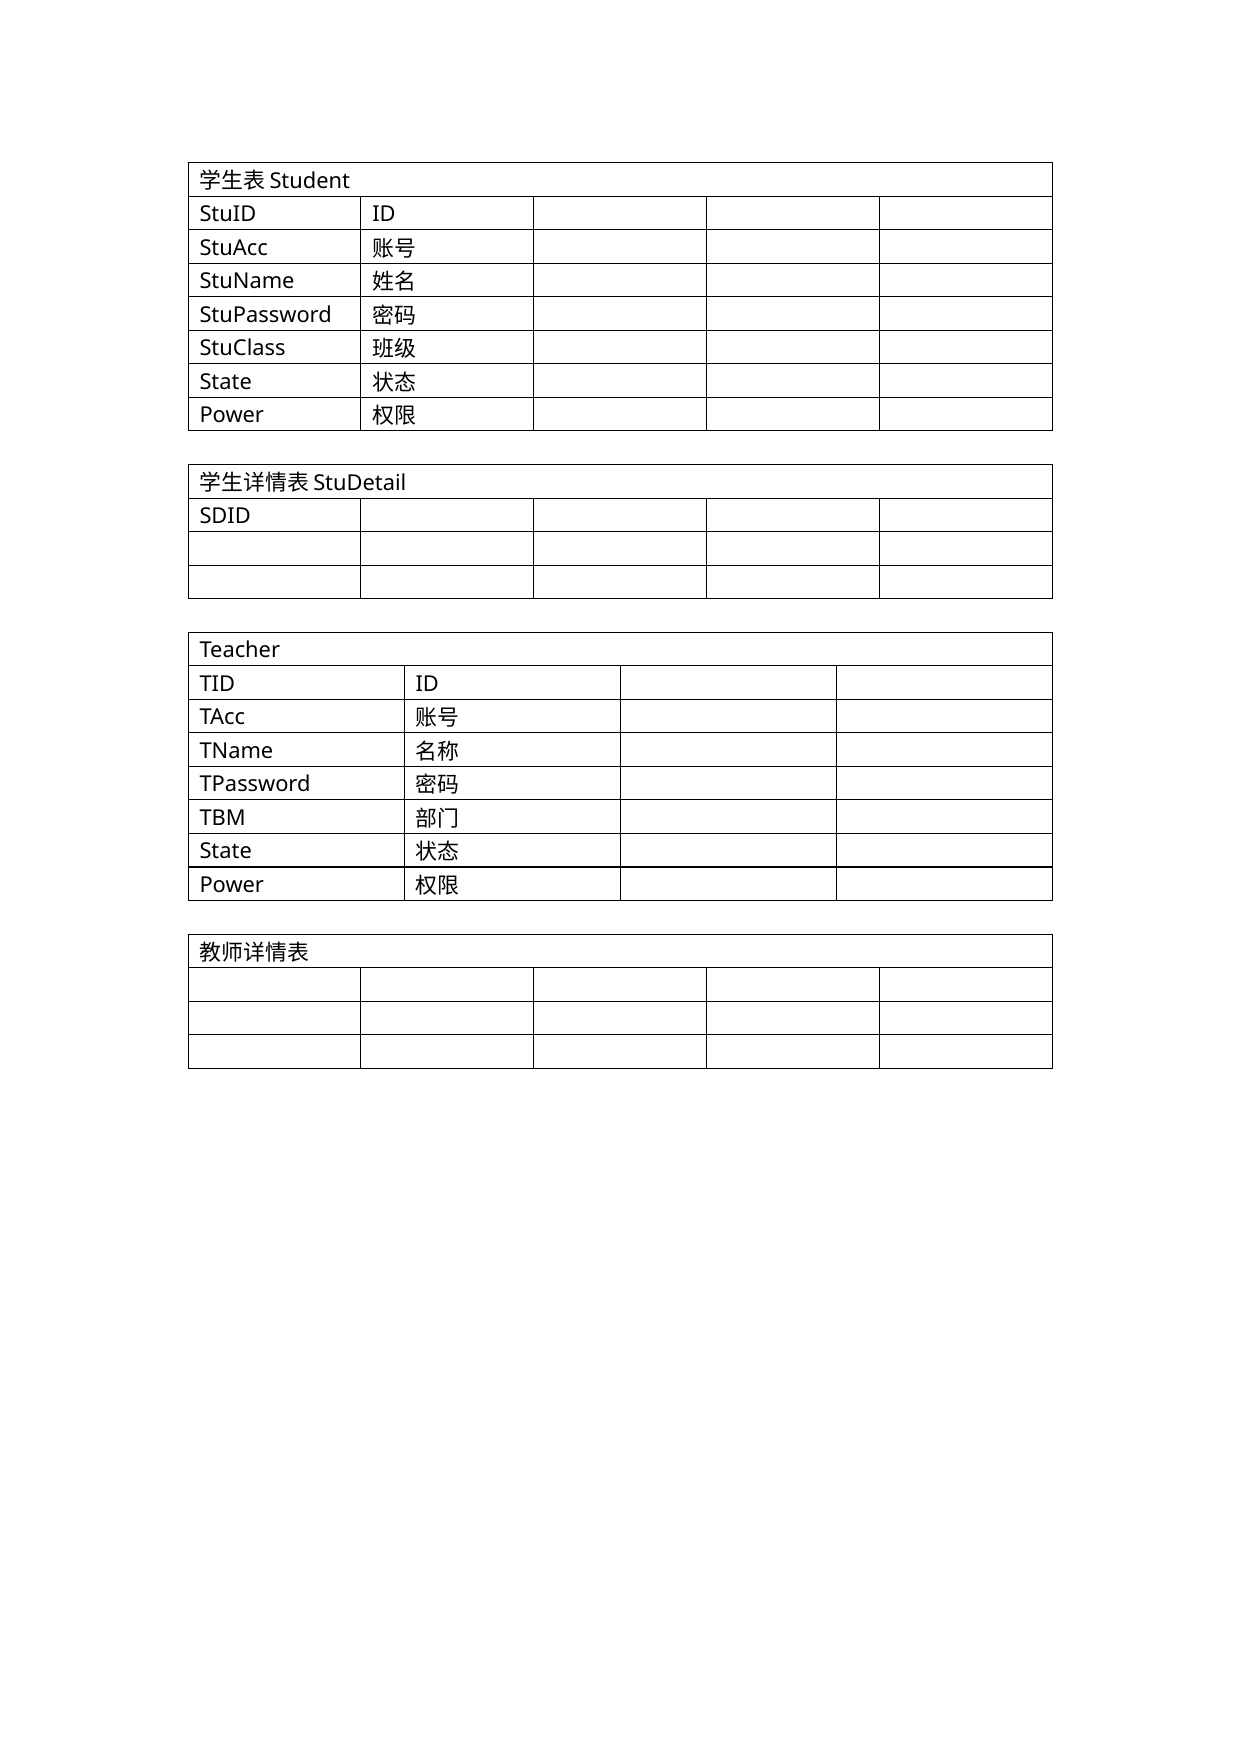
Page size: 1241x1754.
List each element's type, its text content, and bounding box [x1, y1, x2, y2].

table_cell [880, 1035, 1052, 1068]
table_cell [361, 566, 533, 598]
table_cell 部门 [405, 800, 620, 833]
table_cell Power [189, 868, 404, 900]
table_cell 姓名 [361, 264, 533, 296]
table_cell [707, 197, 879, 229]
table_cell [880, 499, 1052, 531]
table_cell State [189, 364, 360, 397]
table_cell [534, 197, 706, 229]
table_cell SDID [189, 499, 360, 531]
table_cell [534, 1035, 706, 1068]
table_cell [361, 968, 533, 1001]
table_cell [707, 968, 879, 1001]
table_header 教师详情表 [189, 935, 1052, 967]
table_cell StuClass [189, 331, 360, 363]
table_cell StuAcc [189, 230, 360, 263]
table_cell ID [405, 666, 620, 699]
table_cell 密码 [405, 767, 620, 799]
table_cell State [189, 834, 404, 866]
table_cell [361, 1035, 533, 1068]
table_cell 状态 [405, 834, 620, 866]
table_header Teacher [189, 633, 1052, 665]
table_cell 名称 [405, 733, 620, 766]
table_cell [707, 264, 879, 296]
table_cell [534, 264, 706, 296]
table_cell [837, 868, 1052, 900]
table_cell [707, 230, 879, 263]
table_cell TName [189, 733, 404, 766]
table_cell ID [361, 197, 533, 229]
table_cell [880, 364, 1052, 397]
table_cell [534, 230, 706, 263]
table_cell [880, 398, 1052, 430]
table_cell [707, 566, 879, 598]
table_cell [837, 767, 1052, 799]
table_cell TBM [189, 800, 404, 833]
table_cell [707, 532, 879, 564]
table_cell [621, 767, 836, 799]
table_cell [880, 566, 1052, 598]
table_cell [707, 499, 879, 531]
table_cell [880, 968, 1052, 1001]
table_cell 状态 [361, 364, 533, 397]
table_cell [361, 1002, 533, 1034]
table_cell [534, 398, 706, 430]
table_cell [707, 1035, 879, 1068]
table_cell [880, 532, 1052, 564]
table_header 学生表Student [189, 163, 1052, 196]
table_cell 权限 [405, 868, 620, 900]
table_cell [189, 1002, 360, 1034]
table_cell [880, 230, 1052, 263]
table_cell StuID [189, 197, 360, 229]
table_cell [534, 1002, 706, 1034]
table_cell [707, 331, 879, 363]
table_cell TAcc [189, 700, 404, 732]
table_cell [189, 532, 360, 564]
table_cell [837, 834, 1052, 866]
table_cell StuPassword [189, 297, 360, 330]
table_cell [534, 532, 706, 564]
table_cell [707, 1002, 879, 1034]
table_cell 密码 [361, 297, 533, 330]
table_cell [189, 1035, 360, 1068]
table_cell [534, 499, 706, 531]
table_cell [621, 733, 836, 766]
table_cell [707, 364, 879, 397]
table_cell [621, 868, 836, 900]
table_cell TID [189, 666, 404, 699]
table_cell [880, 264, 1052, 296]
table_cell [534, 364, 706, 397]
table_cell [880, 1002, 1052, 1034]
table_cell [534, 331, 706, 363]
table_cell [880, 331, 1052, 363]
table_cell [534, 297, 706, 330]
table_cell 权限 [361, 398, 533, 430]
table_cell [189, 566, 360, 598]
table_cell Power [189, 398, 360, 430]
table_cell [361, 532, 533, 564]
table_cell [534, 968, 706, 1001]
table_cell [621, 666, 836, 699]
table_cell [361, 499, 533, 531]
table_cell [837, 700, 1052, 732]
table_cell [880, 297, 1052, 330]
table_cell 账号 [405, 700, 620, 732]
table_cell 班级 [361, 331, 533, 363]
table_cell StuName [189, 264, 360, 296]
table_cell [707, 398, 879, 430]
table_header 学生详情表StuDetail [189, 465, 1052, 497]
table_cell 账号 [361, 230, 533, 263]
table_cell [837, 666, 1052, 699]
table_cell TPassword [189, 767, 404, 799]
table_cell [837, 733, 1052, 766]
table_cell [189, 968, 360, 1001]
table_cell [880, 197, 1052, 229]
table_cell [837, 800, 1052, 833]
table_cell [621, 700, 836, 732]
table_cell [621, 800, 836, 833]
table_cell [534, 566, 706, 598]
table_cell [707, 297, 879, 330]
table_cell [621, 834, 836, 866]
